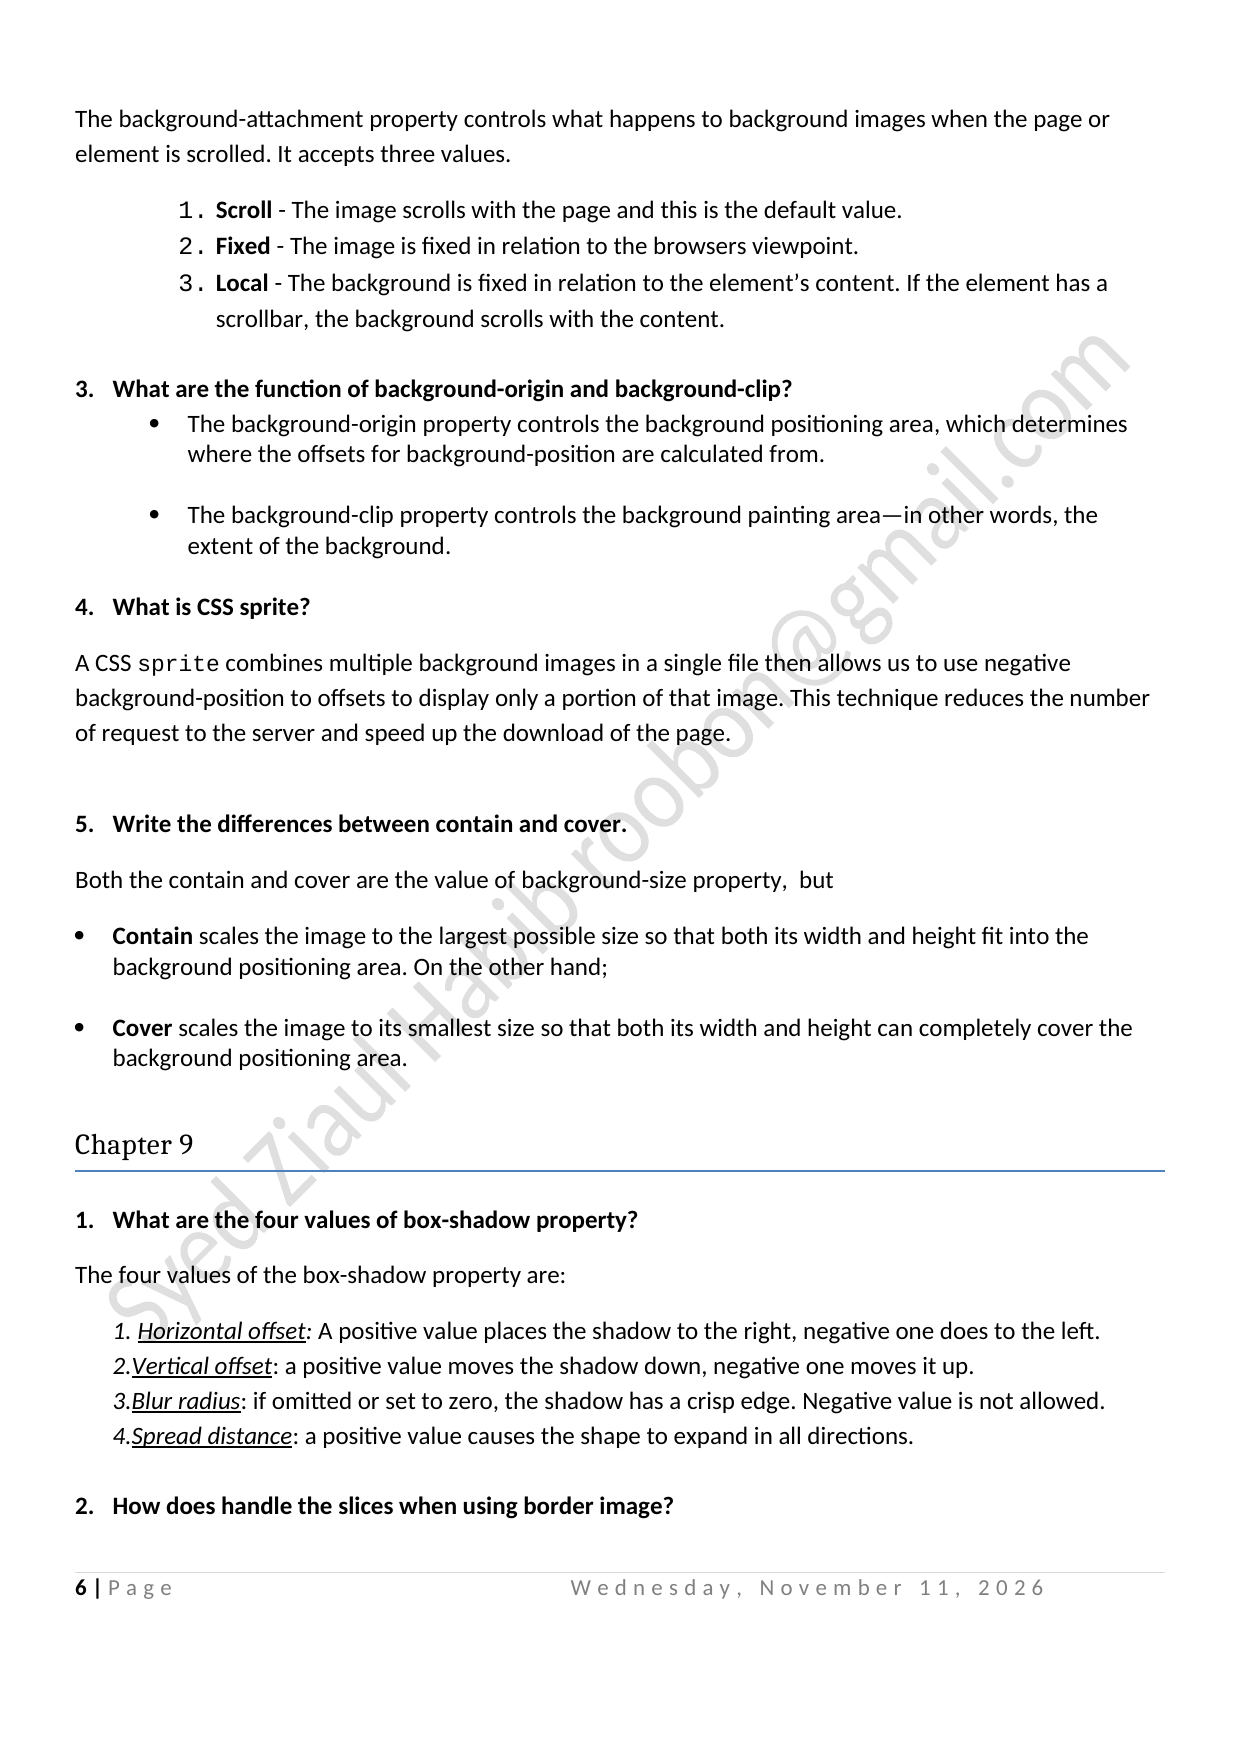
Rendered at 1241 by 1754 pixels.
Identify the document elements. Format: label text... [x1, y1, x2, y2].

list 3.Blur radius: if omitted or set to zero, the shadow has a crisp edge. Negative value is not allowed. [112, 1385, 1165, 1416]
list Write the differences between contain and cover. [75, 808, 1165, 839]
list What is CSS sprite? [75, 591, 1165, 622]
list Local - The background is fixed in relation to the element’s content. If the element has a scrollbar, the background scrolls with the content. [178, 267, 1165, 333]
list Scroll - The image scrolls with the page and this is the default value. [178, 194, 1165, 226]
list 4.Spread distance: a positive value causes the shape to expand in all directions. [112, 1420, 1165, 1451]
list What are the four values of box-shadow property? [75, 1204, 1165, 1234]
list The background-clip property controls the background painting area—in other words, the extent of the background. [150, 499, 1165, 561]
list 2.Vertical offset: a positive value moves the shadow down, negative one moves it up. [112, 1350, 1165, 1381]
text Both the contain and cover are the value of background-size property, but [75, 864, 1165, 895]
text A CSS sprite combines multiple background images in a single file then allows us to use negative background-position to offsets to display only a portion of that image. This technique reduces the number of request to the server and speed up the download of the page. [75, 647, 1165, 748]
list What are the function of background-origin and background-clip? [75, 373, 1165, 403]
list How does handle the slices when using border image? [75, 1490, 1165, 1521]
list Cover scales the image to its smallest size so that both its width and height can completely cover the background positioning area. [75, 1012, 1165, 1073]
text The four values of the box-shadow property are: [75, 1259, 1165, 1290]
list The background-origin property controls the background positioning area, which determines where the offsets for background-position are calculated from. [150, 408, 1165, 469]
list Contain scales the image to the largest possible size so that both its width and height fit into the background positioning area. On the other hand; [75, 920, 1165, 981]
text The background-attachment property controls what happens to background images when the page or element is scrolled. It accepts three values. [75, 103, 1165, 168]
list Fixed - The image is fixed in relation to the browsers viewpoint. [178, 230, 1165, 262]
title Chapter 9 [75, 1128, 1165, 1170]
list 1. Horizontal offset: A positive value places the shadow to the right, negative one does to the left. [112, 1315, 1165, 1346]
